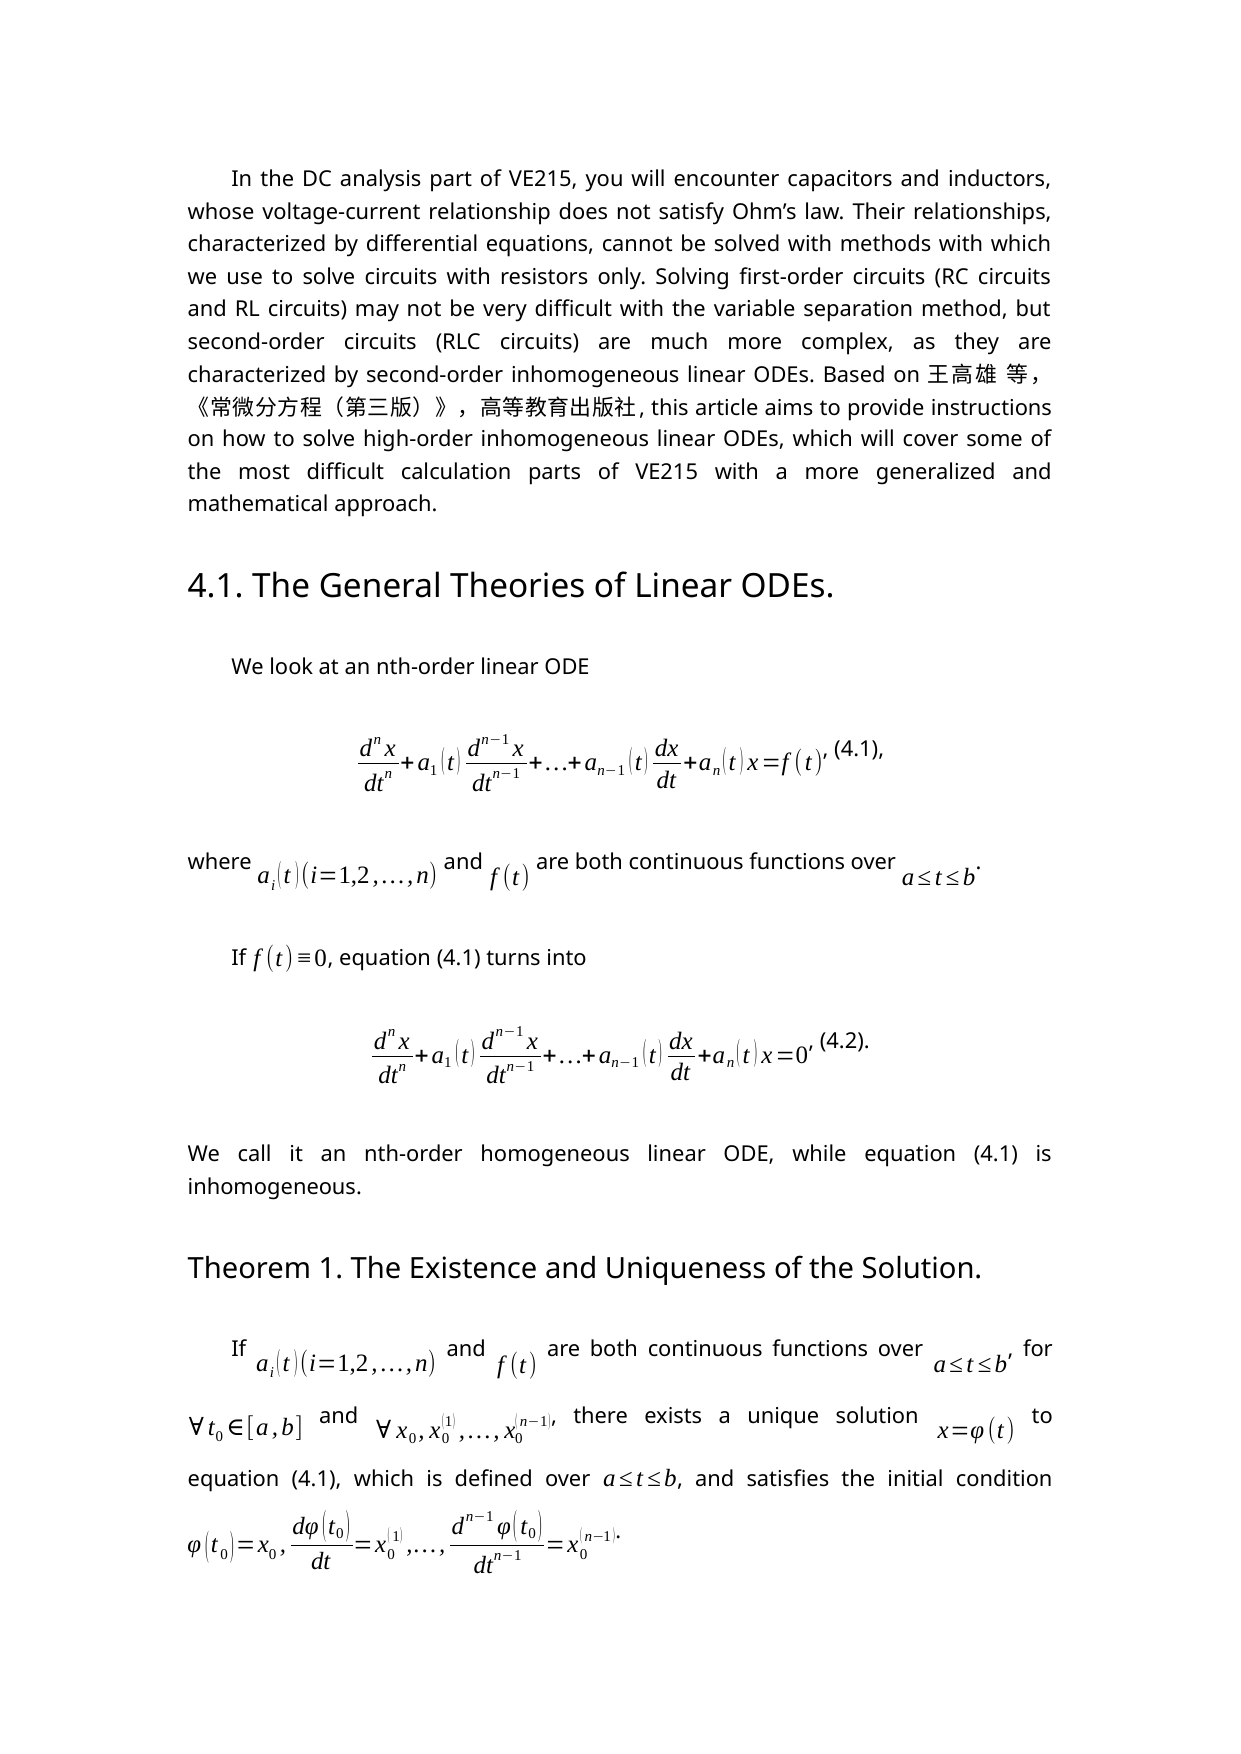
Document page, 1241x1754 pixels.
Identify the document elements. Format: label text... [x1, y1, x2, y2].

text If , equation (4.1) turns into [187, 942, 1053, 974]
text , (4.1), [187, 714, 1053, 812]
text , (4.2). [187, 1007, 1053, 1104]
text If and are both continuous functions over , for and , there exists a unique solution to equation (4.1), which is defined over , and satisfies the initial condition . [187, 1332, 1053, 1592]
text We look at an nth-order linear ODE [187, 649, 1053, 682]
text where and are both continuous functions over . [187, 844, 1053, 909]
text We call it an nth-order homogeneous linear ODE, while equation (4.1) is inhomogeneous. [187, 1137, 1053, 1202]
text Theorem 1. The Existence and Uniqueness of the Solution. [187, 1234, 1053, 1299]
text In the DC analysis part of VE215, you will encounter capacitors and inductors, whose voltage-current relationship does not satisfy Ohm’s law. Their relationships, characterized by differential equations, cannot be solved with methods with which we use to solve circuits with resistors only. Solving first-order circuits (RC circuits and RL circuits) may not be very difficult with the variable separation method, but second-order circuits (RLC circuits) are much more complex, as they are characterized by second-order inhomogeneous linear ODEs. Based on王高雄 等，《常微分方程（第三版）》，高等教育出版社, this article aims to provide instructions on how to solve high-order inhomogeneous linear ODEs, which will cover some of the most difficult calculation parts of VE215 with a more generalized and mathematical approach. [187, 162, 1053, 519]
text 4.1. The General Theories of Linear ODEs. [187, 552, 1053, 617]
